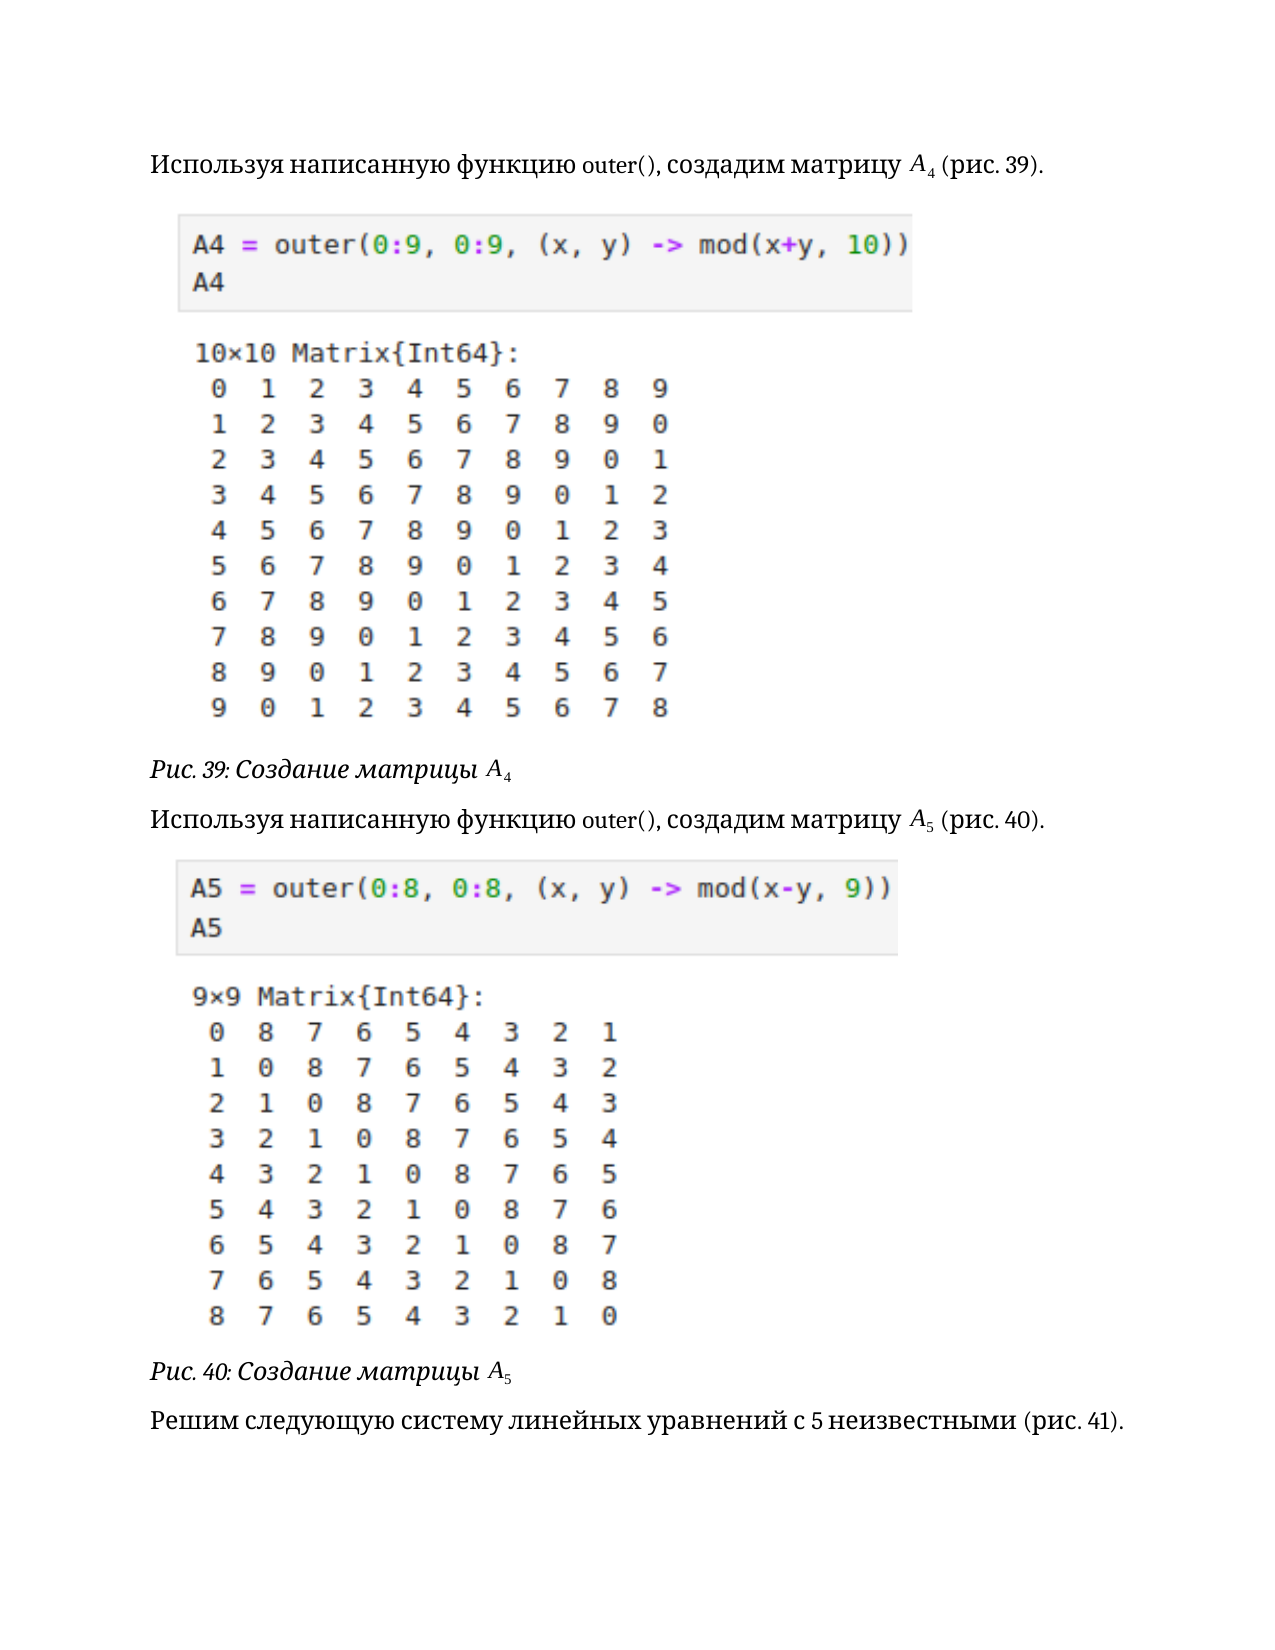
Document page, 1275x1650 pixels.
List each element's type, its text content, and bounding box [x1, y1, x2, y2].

text Решим следующую систему линейных уравнений с 5 неизвестными (рис. 41). [150, 1407, 1125, 1435]
picture [168, 854, 898, 1336]
picture [168, 200, 913, 734]
text Рис. 39: Создание матрицы [150, 754, 1125, 786]
text Используя написанную функцию outer(), создадим матрицу (рис. 39). [150, 150, 1125, 181]
text Рис. 40: Создание матрицы [150, 1357, 1125, 1388]
text Используя написанную функцию outer(), создадим матрицу (рис. 40). [150, 804, 1125, 836]
